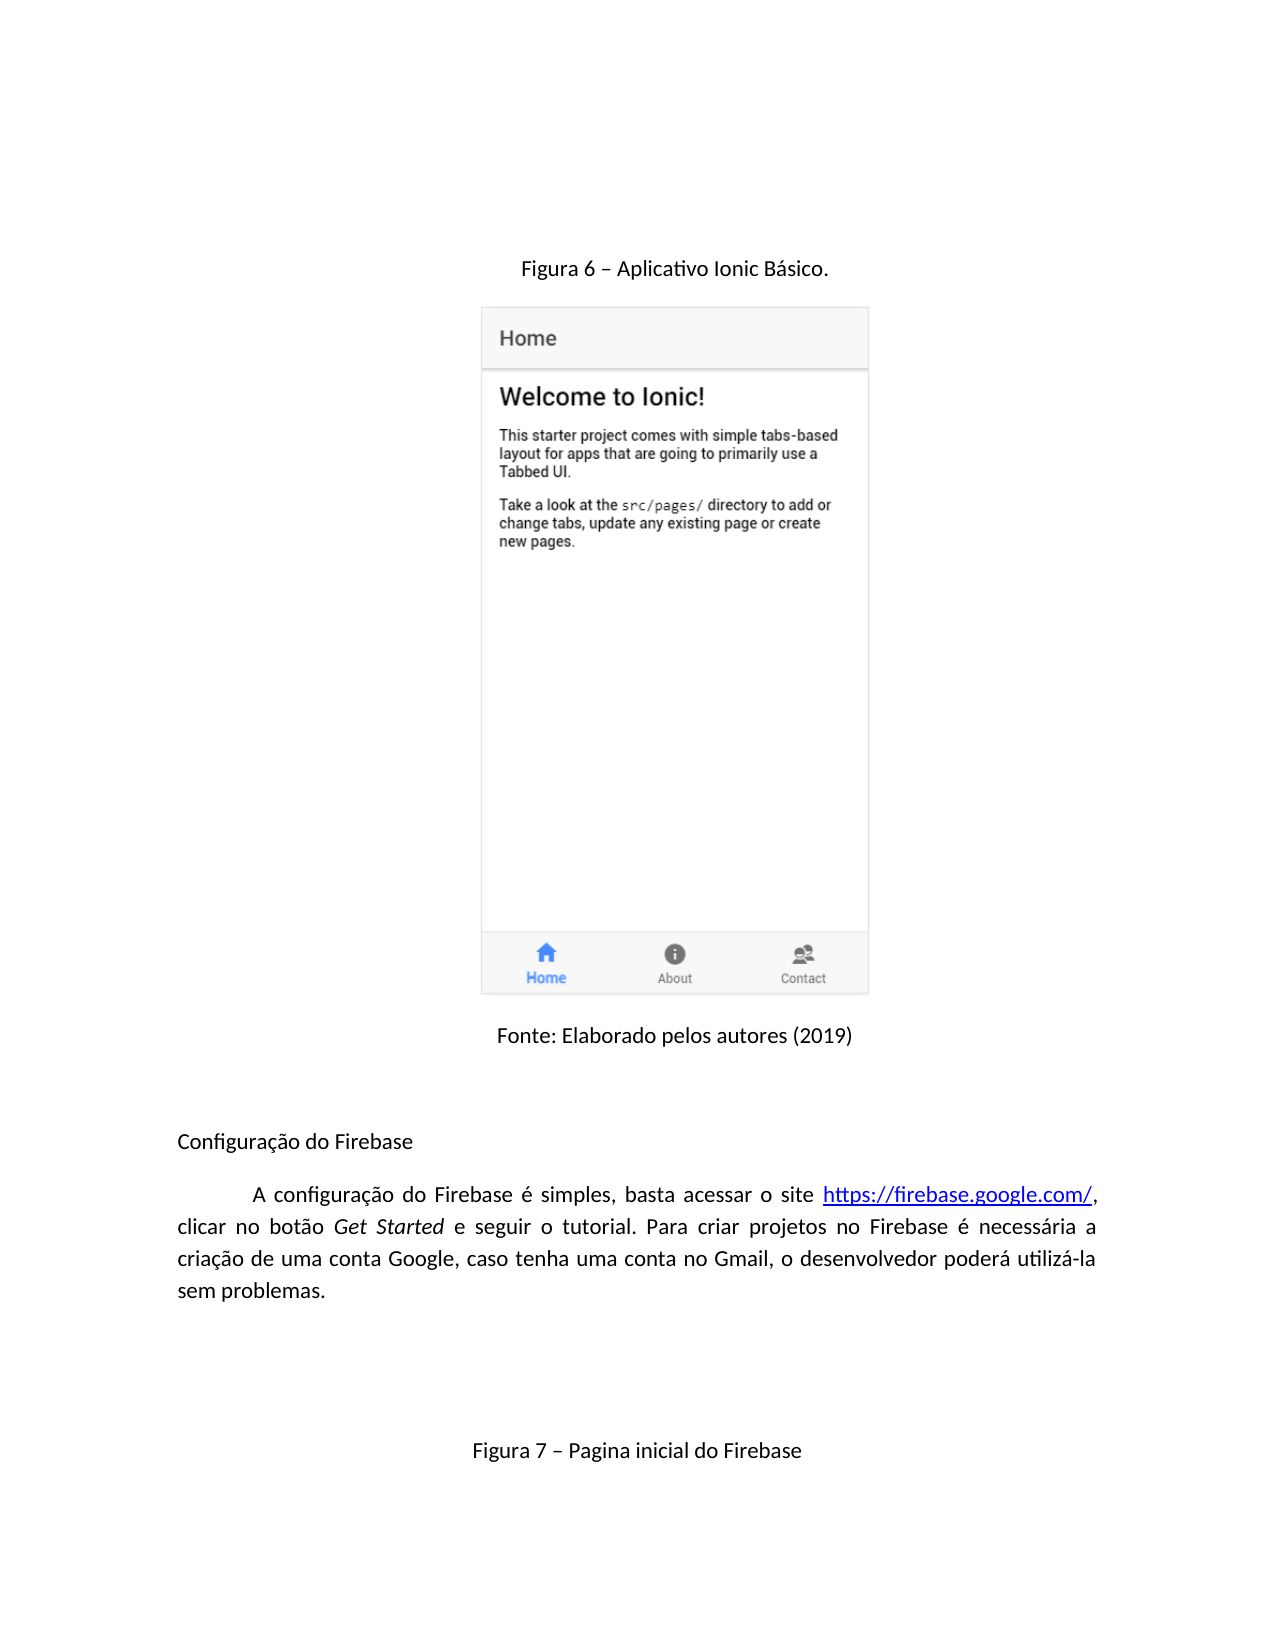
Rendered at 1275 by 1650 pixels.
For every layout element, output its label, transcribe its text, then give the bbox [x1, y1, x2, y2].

text Figura 7 – Pagina inicial do Firebase [177, 1436, 1098, 1464]
picture [480, 306, 870, 996]
text Figura 6 – Aplicativo Ionic Básico. [177, 254, 1098, 282]
text Fonte: Elaborado pelos autores (2019) [177, 1021, 1098, 1049]
text Configuração do Firebase [177, 1127, 1098, 1155]
